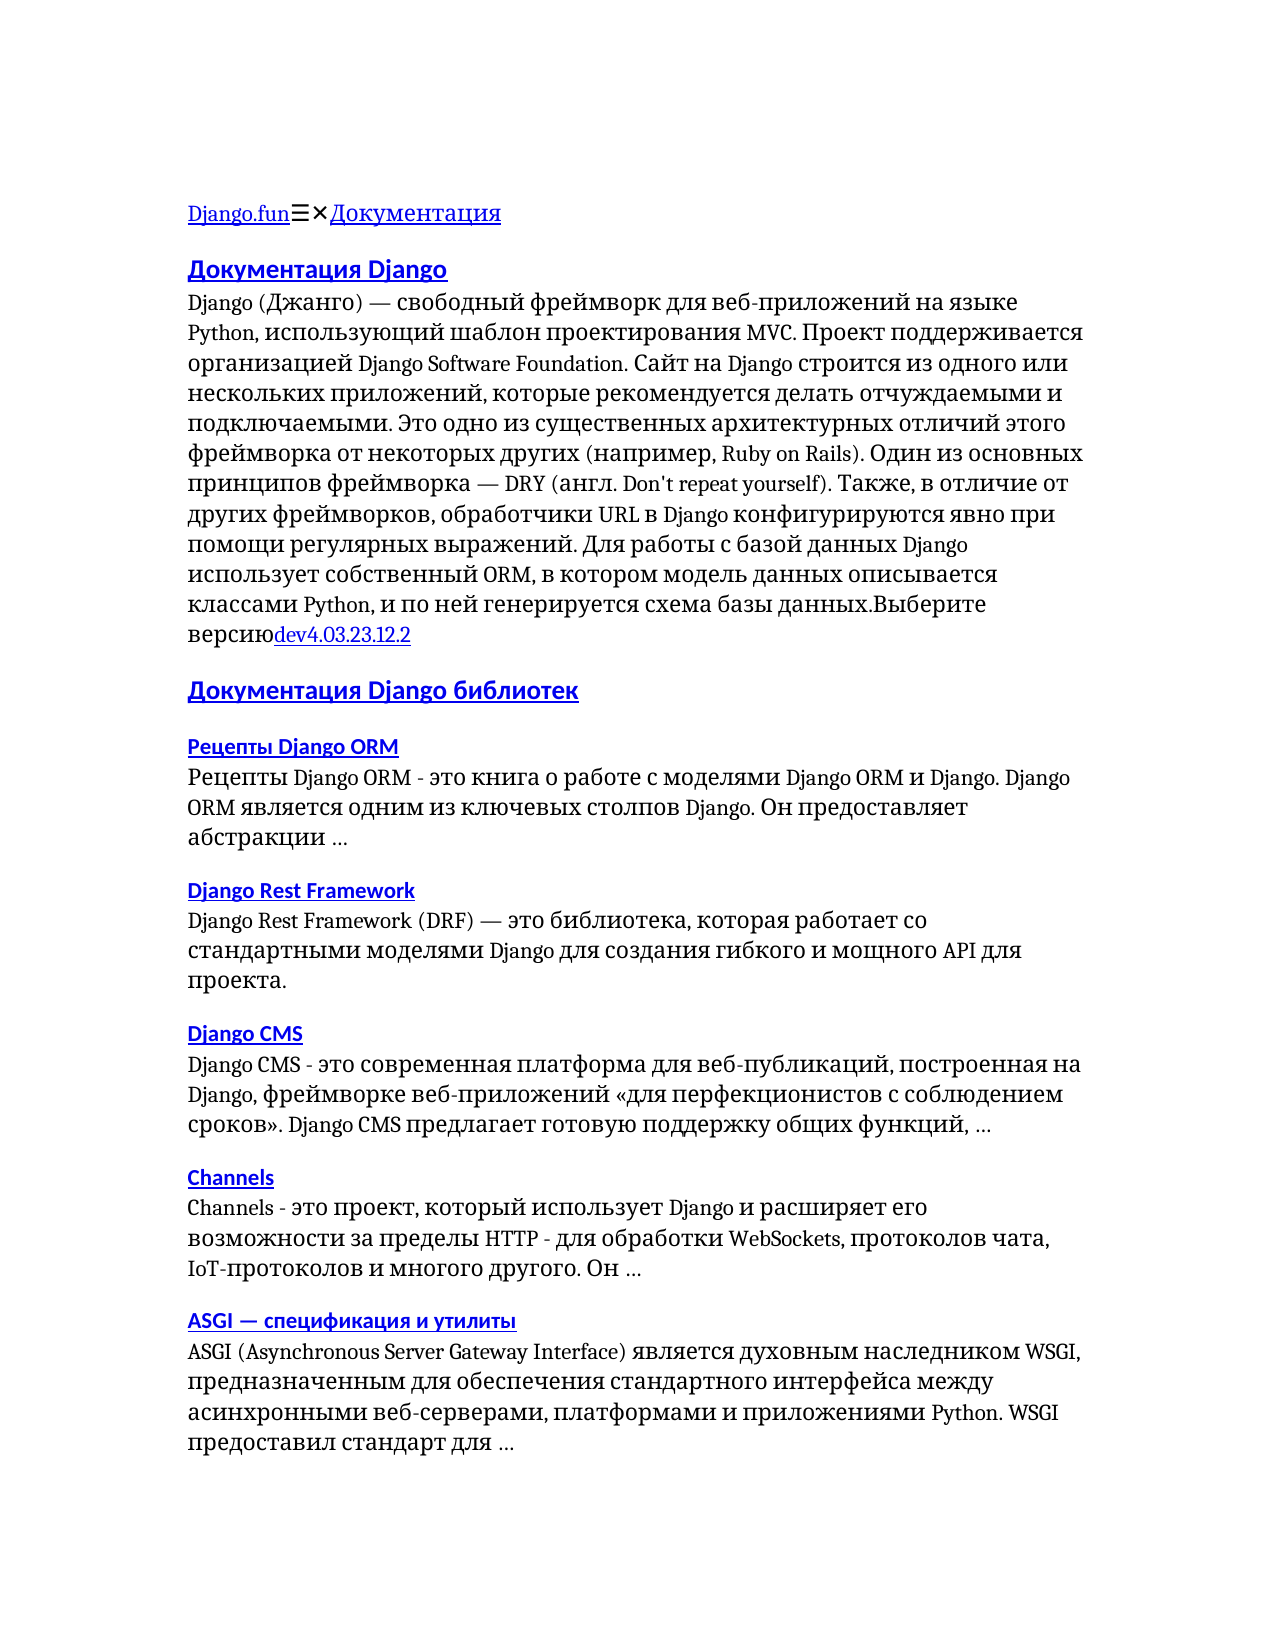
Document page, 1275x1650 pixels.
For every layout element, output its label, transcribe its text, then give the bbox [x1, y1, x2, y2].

text Django Rest Framework (DRF) — это библиотека, которая работает со стандартными моделями Django для создания гибкого и мощного API для проекта. [187, 908, 1087, 995]
subtitle Документация Django библиотек [187, 673, 1087, 706]
subtitle Django Rest Framework [187, 876, 1087, 904]
subtitle Документация Django [187, 252, 1087, 285]
subtitle ASGI — спецификация и утилиты [187, 1307, 1087, 1335]
subtitle Channels [187, 1163, 1087, 1191]
text Django CMS - это современная платформа для веб-публикаций, построенная на Django, фреймворке веб-приложений «для перфекционистов с соблюдением сроков». Django CMS предлагает готовую поддержку общих функций, … [187, 1052, 1087, 1138]
text Django (Джанго) — свободный фреймворк для веб-приложений на языке Python, использующий шаблон проектирования MVC. Проект поддерживается организацией Django Software Foundation. Сайт на Django строится из одного или нескольких приложений, которые рекомендуется делать отчуждаемыми и подключаемыми. Это одно из существенных архитектурных отличий этого фреймворка от некоторых других (например, Ruby on Rails). Один из основных принципов фреймворка — DRY (англ. Don't repeat yourself). Также, в отличие от других фреймворков, обработчики URL в Django конфигурируются явно при помощи регулярных выражений. Для работы с базой данных Django использует собственный ORM, в котором модель данных описывается классами Python, и по ней генерируется схема базы данных.Выберите версиюdev4.03.23.12.2 [187, 290, 1087, 649]
text Рецепты Django ORM - это книга о работе с моделями Django ORM и Django. Django ORM является одним из ключевых столпов Django. Он предоставляет абстракции … [187, 764, 1087, 851]
subtitle Рецепты Django ORM [187, 732, 1087, 760]
text Channels - это проект, который использует Django и расширяет его возможности за пределы HTTP - для обработки WebSockets, протоколов чата, IoT-протоколов и многого другого. Он … [187, 1195, 1087, 1282]
subtitle Django CMS [187, 1019, 1087, 1047]
text ASGI (Asynchronous Server Gateway Interface) является духовным наследником WSGI, предназначенным для обеспечения стандартного интерфейса между асинхронными веб-серверами, платформами и приложениями Python. WSGI предоставил стандарт для … [187, 1339, 1087, 1456]
text Django.fun☰✕Документация [187, 201, 1087, 227]
